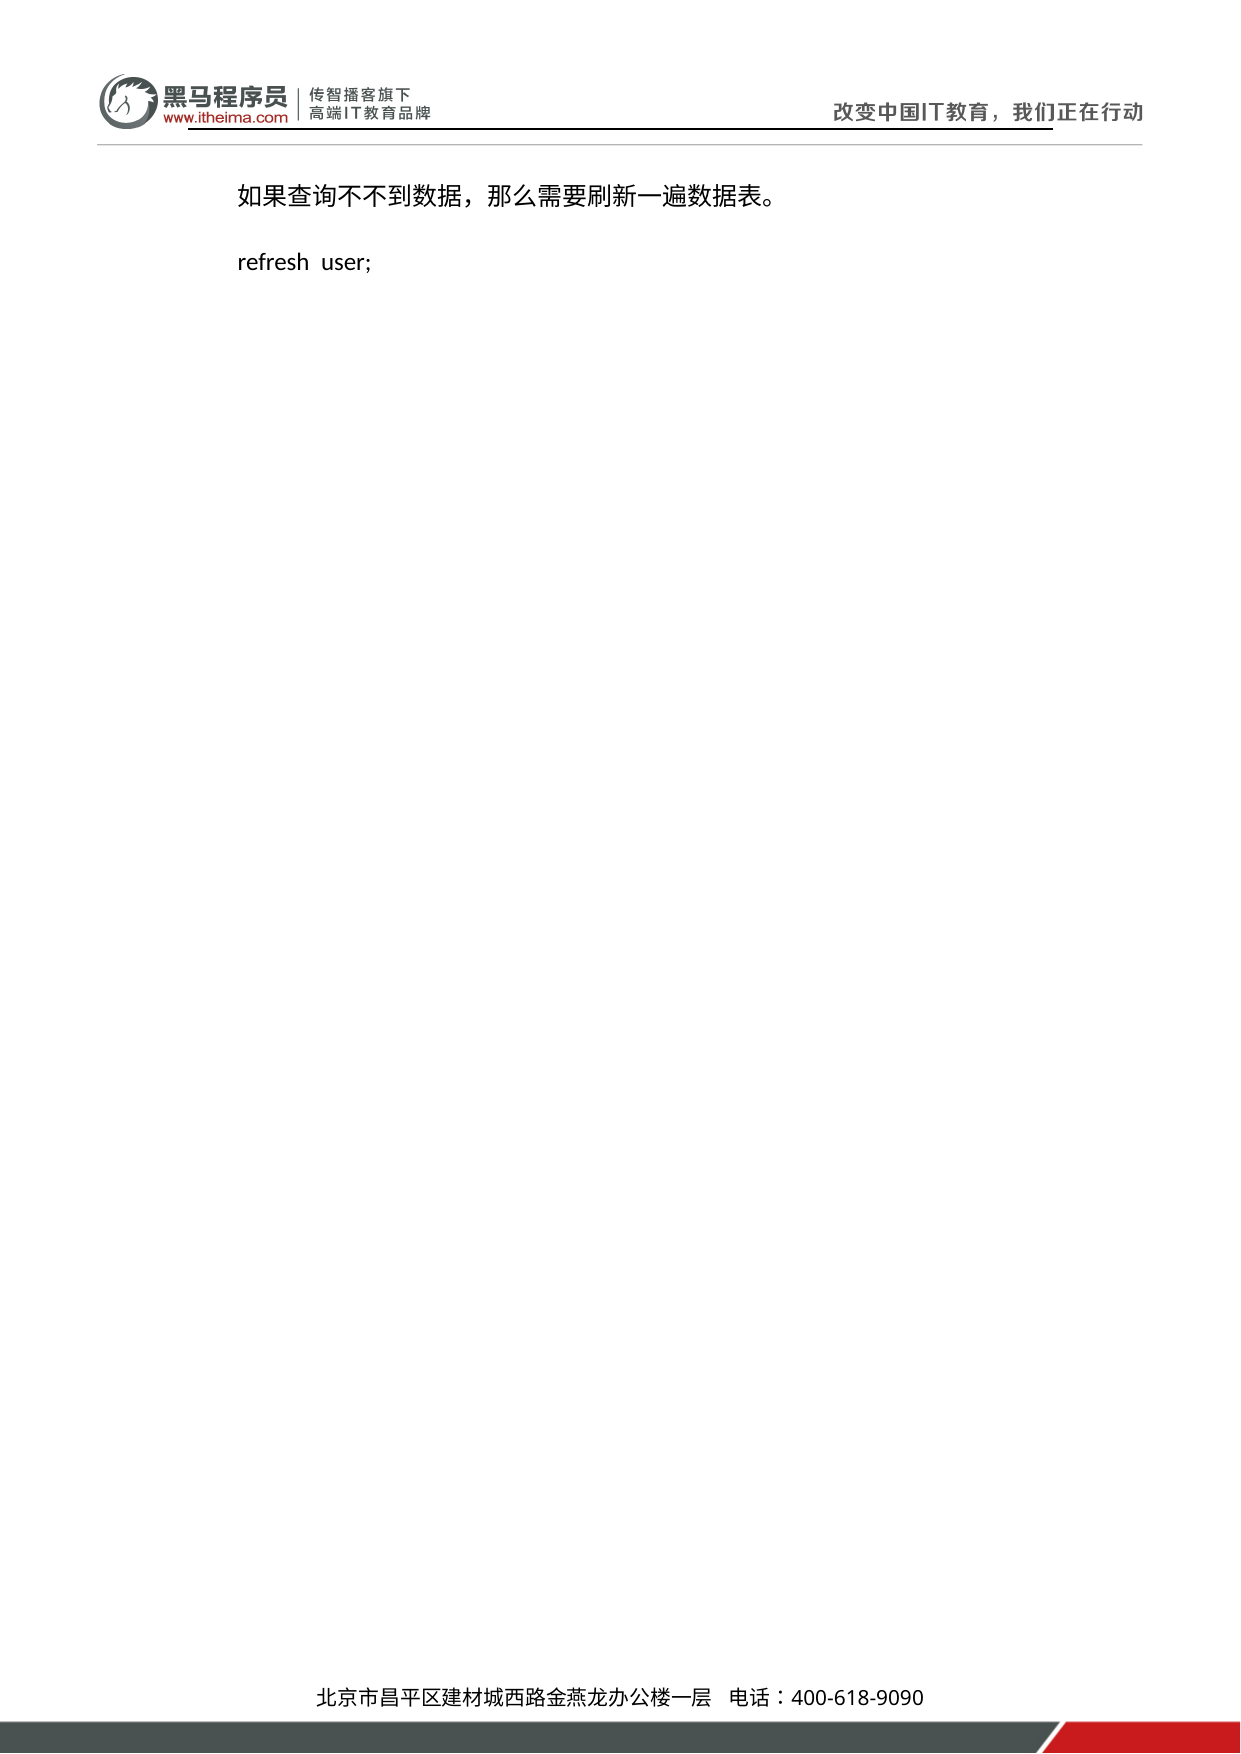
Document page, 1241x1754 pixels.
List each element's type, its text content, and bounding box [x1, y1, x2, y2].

picture [0, 3, 1241, 153]
picture [0, 1662, 1241, 1753]
text refresh user; [187, 245, 1053, 278]
text 如果查询不不到数据，那么需要刷新一遍数据表。 [187, 162, 1053, 227]
